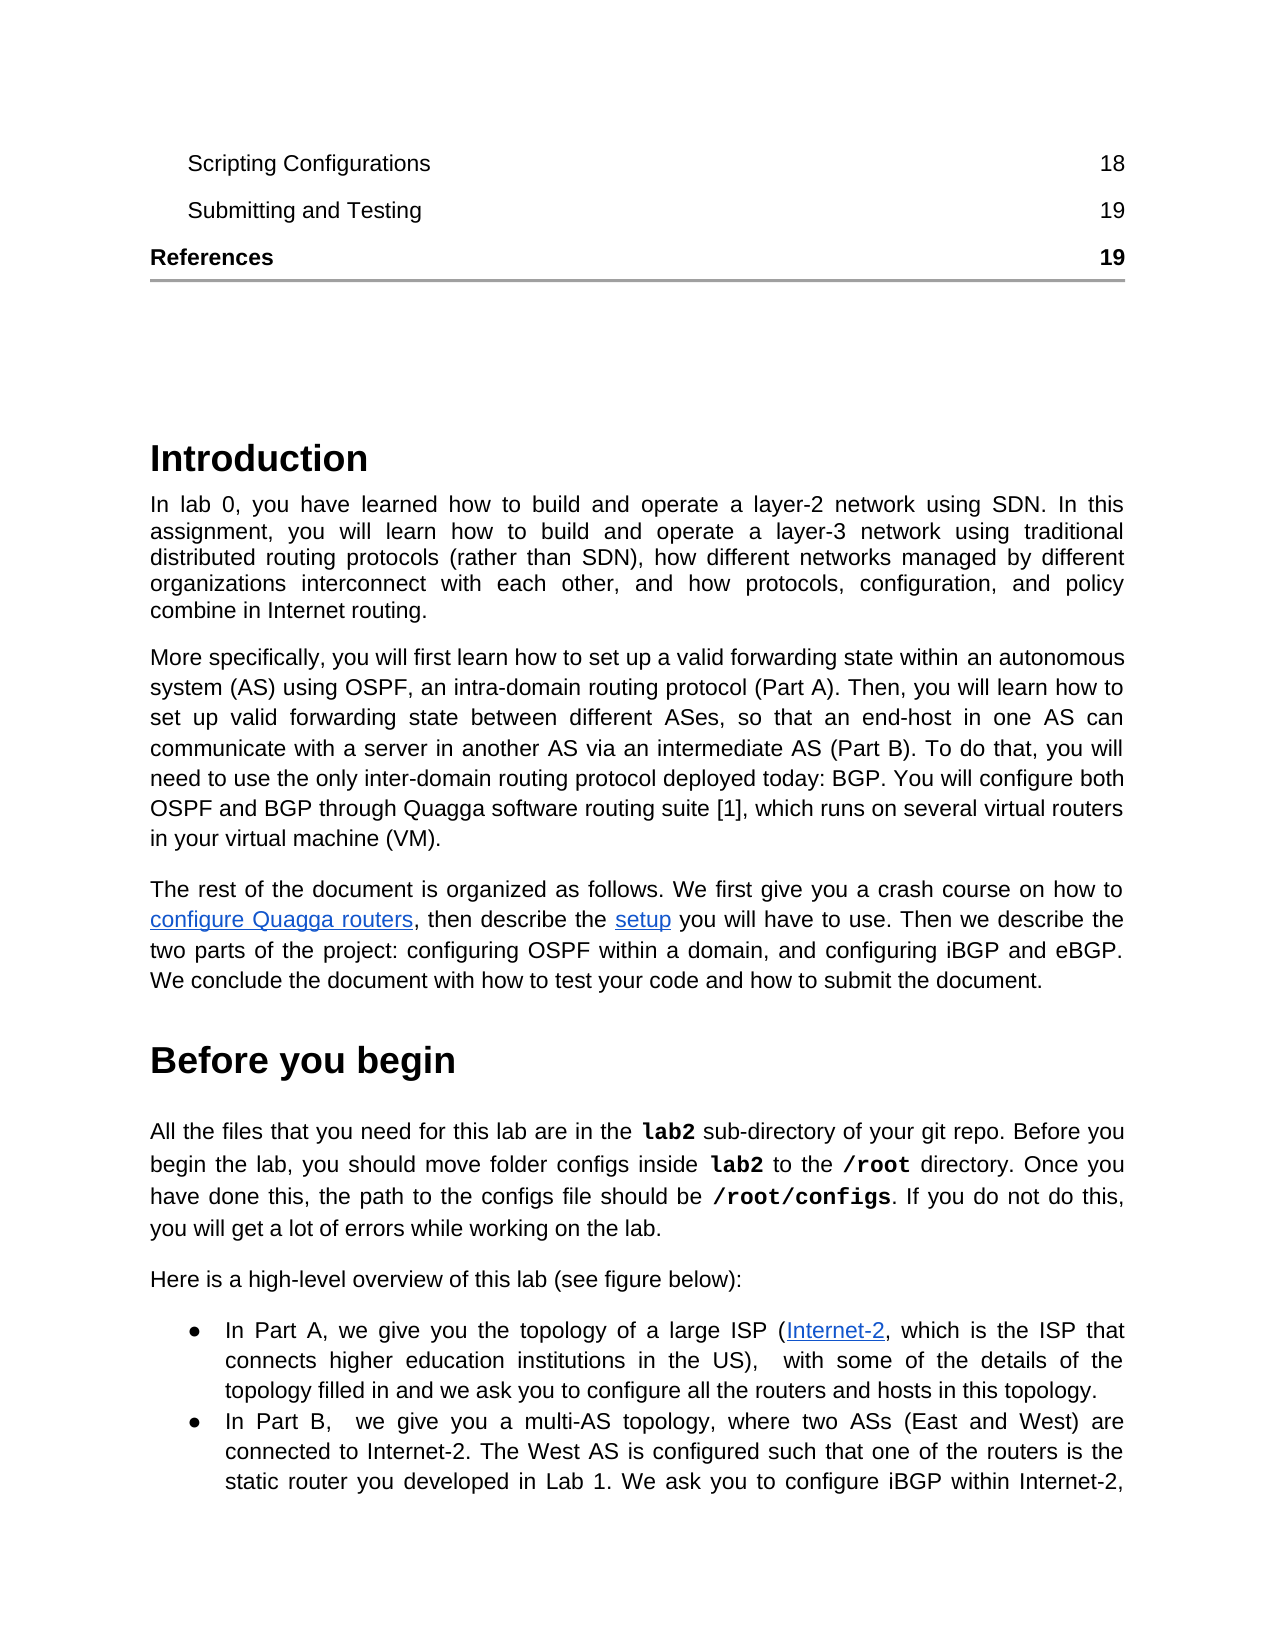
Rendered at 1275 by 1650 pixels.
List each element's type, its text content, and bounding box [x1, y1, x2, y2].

subtitle Before you begin [150, 1039, 1125, 1082]
text In lab 0, you have learned how to build and operate a layer-2 network using SDN. In this assignment, you will learn how to build and operate a layer-3 network using traditional distributed routing protocols (rather than SDN), how different networks managed by different organizations interconnect with each other, and how protocols, configuration, and policy combine in Internet routing. [150, 491, 1125, 623]
list In Part A, we give you the topology of a large ISP (Internet-2, which is the ISP that connects higher education institutions in the US), with some of the details of the topology filled in and we ask you to configure all the routers and hosts in this topology. [187, 1317, 1125, 1404]
subtitle Introduction [150, 436, 1125, 479]
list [187, 1408, 1125, 1494]
text More specifically, you will first learn how to set up a valid forwarding state within an autonomous system (AS) using OSPF, an intra-domain routing protocol (Part A). Then, you will learn how to set up valid forwarding state between different ASes, so that an end-host in one AS can communicate with a server in another AS via an intermediate AS (Part B). To do that, you will need to use the only inter-domain routing protocol deployed today: BGP. You will configure both OSPF and BGP through Quagga software routing suite [1], which runs on several virtual routers in your virtual machine (VM). [150, 644, 1125, 852]
text Here is a high-level overview of this lab (see figure below): [150, 1266, 1125, 1292]
text The rest of the document is organized as follows. We first give you a crash course on how to configure Quagga routers, then describe the setup you will have to use. Then we describe the two parts of the project: configuring OSPF within a domain, and configuring iBGP and eBGP. We conclude the document with how to test your code and how to submit the document. [150, 876, 1125, 993]
text All the files that you need for this lab are in the lab2 sub-directory of your git repo. Before you begin the lab, you should move folder configs inside lab2 to the /root directory. Once you have done this, the path to the configs file should be /root/configs. If you do not do this, you will get a lot of errors while working on the lab. [150, 1118, 1125, 1241]
